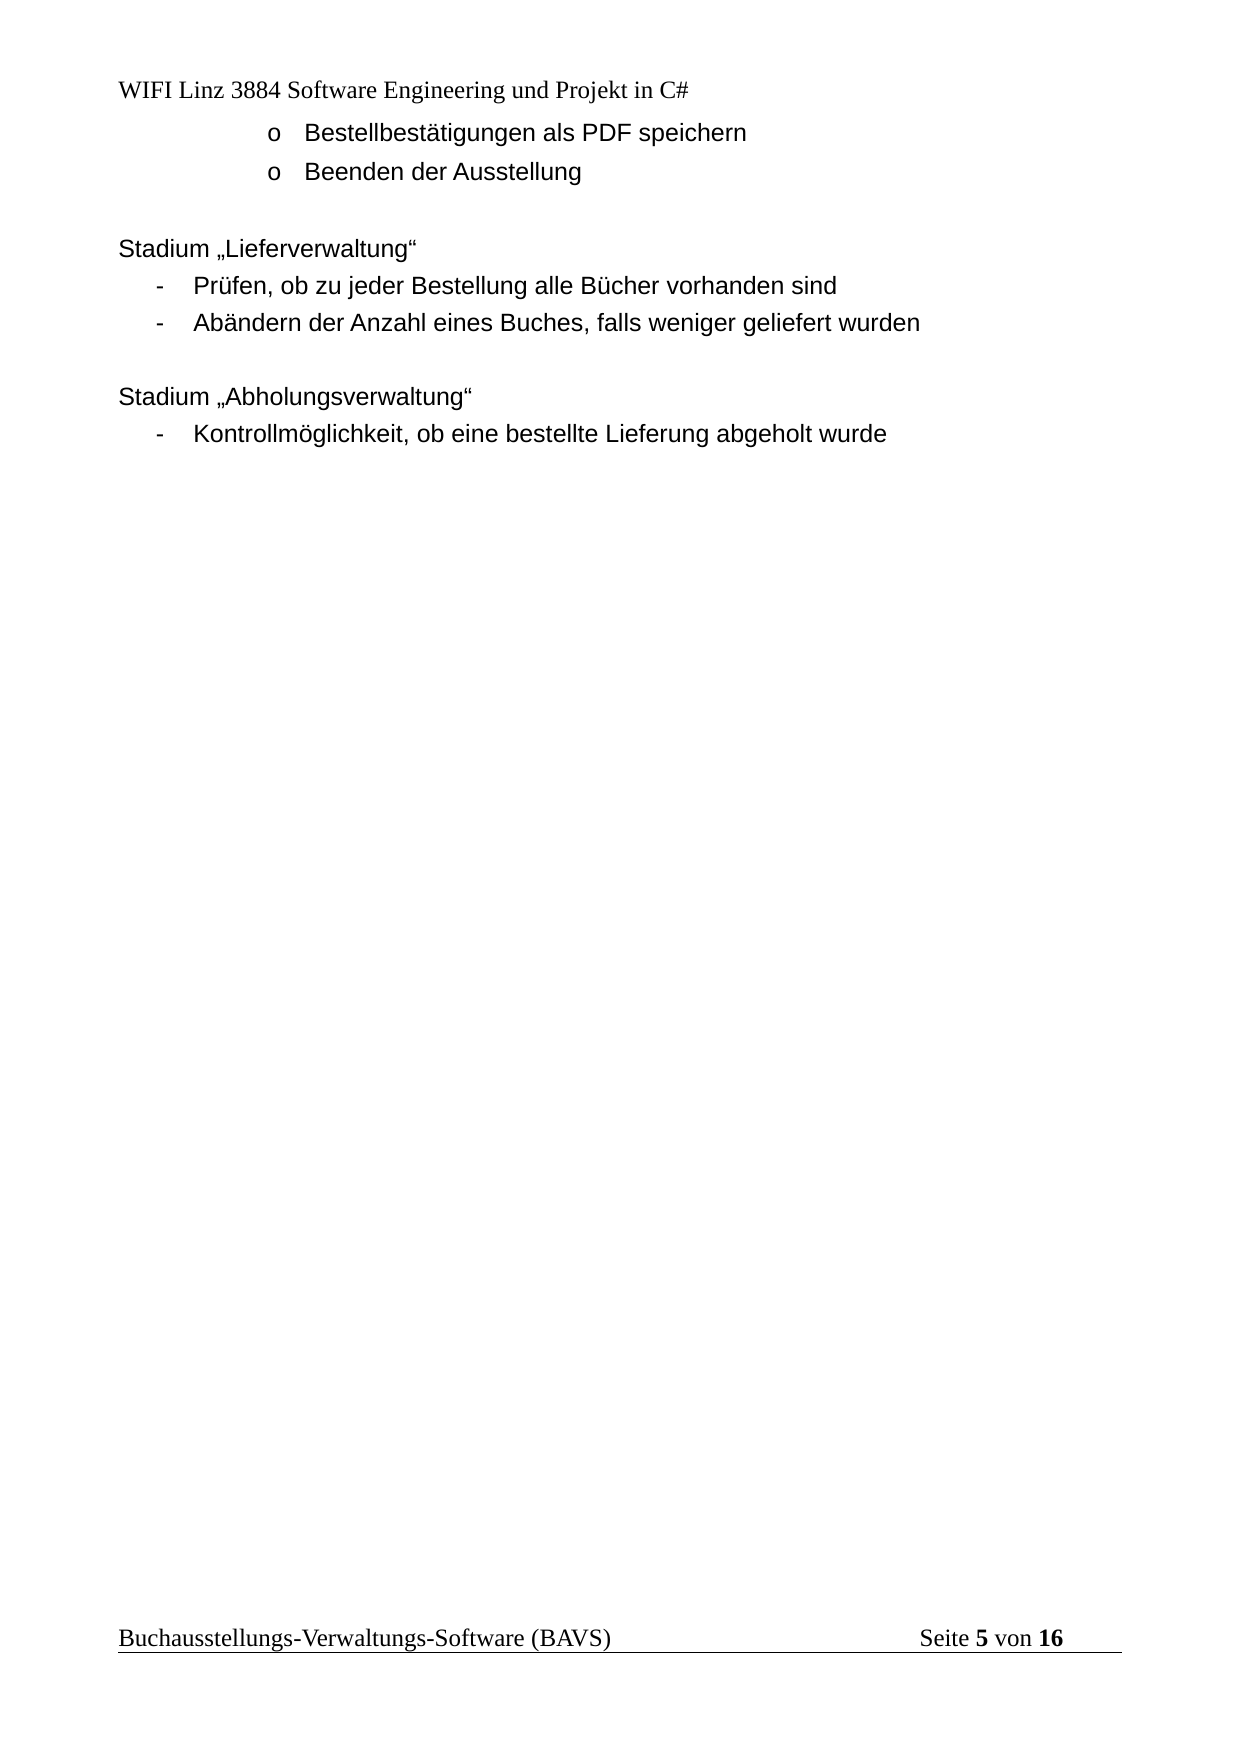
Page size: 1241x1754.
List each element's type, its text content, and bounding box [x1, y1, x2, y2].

list Prüfen, ob zu jeder Bestellung alle Bücher vorhanden sind [156, 271, 1122, 299]
list Bestellbestätigungen als PDF speichern [267, 118, 1122, 149]
list Beenden der Ausstellung [267, 157, 1122, 188]
list Stadium „Lieferverwaltung“ [118, 234, 1122, 262]
list Kontrollmöglichkeit, ob eine bestellte Lieferung abgeholt wurde [156, 419, 1122, 448]
list Stadium „Abholungsverwaltung“ [118, 382, 1122, 411]
list Abändern der Anzahl eines Buches, falls weniger geliefert wurden [156, 308, 1122, 337]
